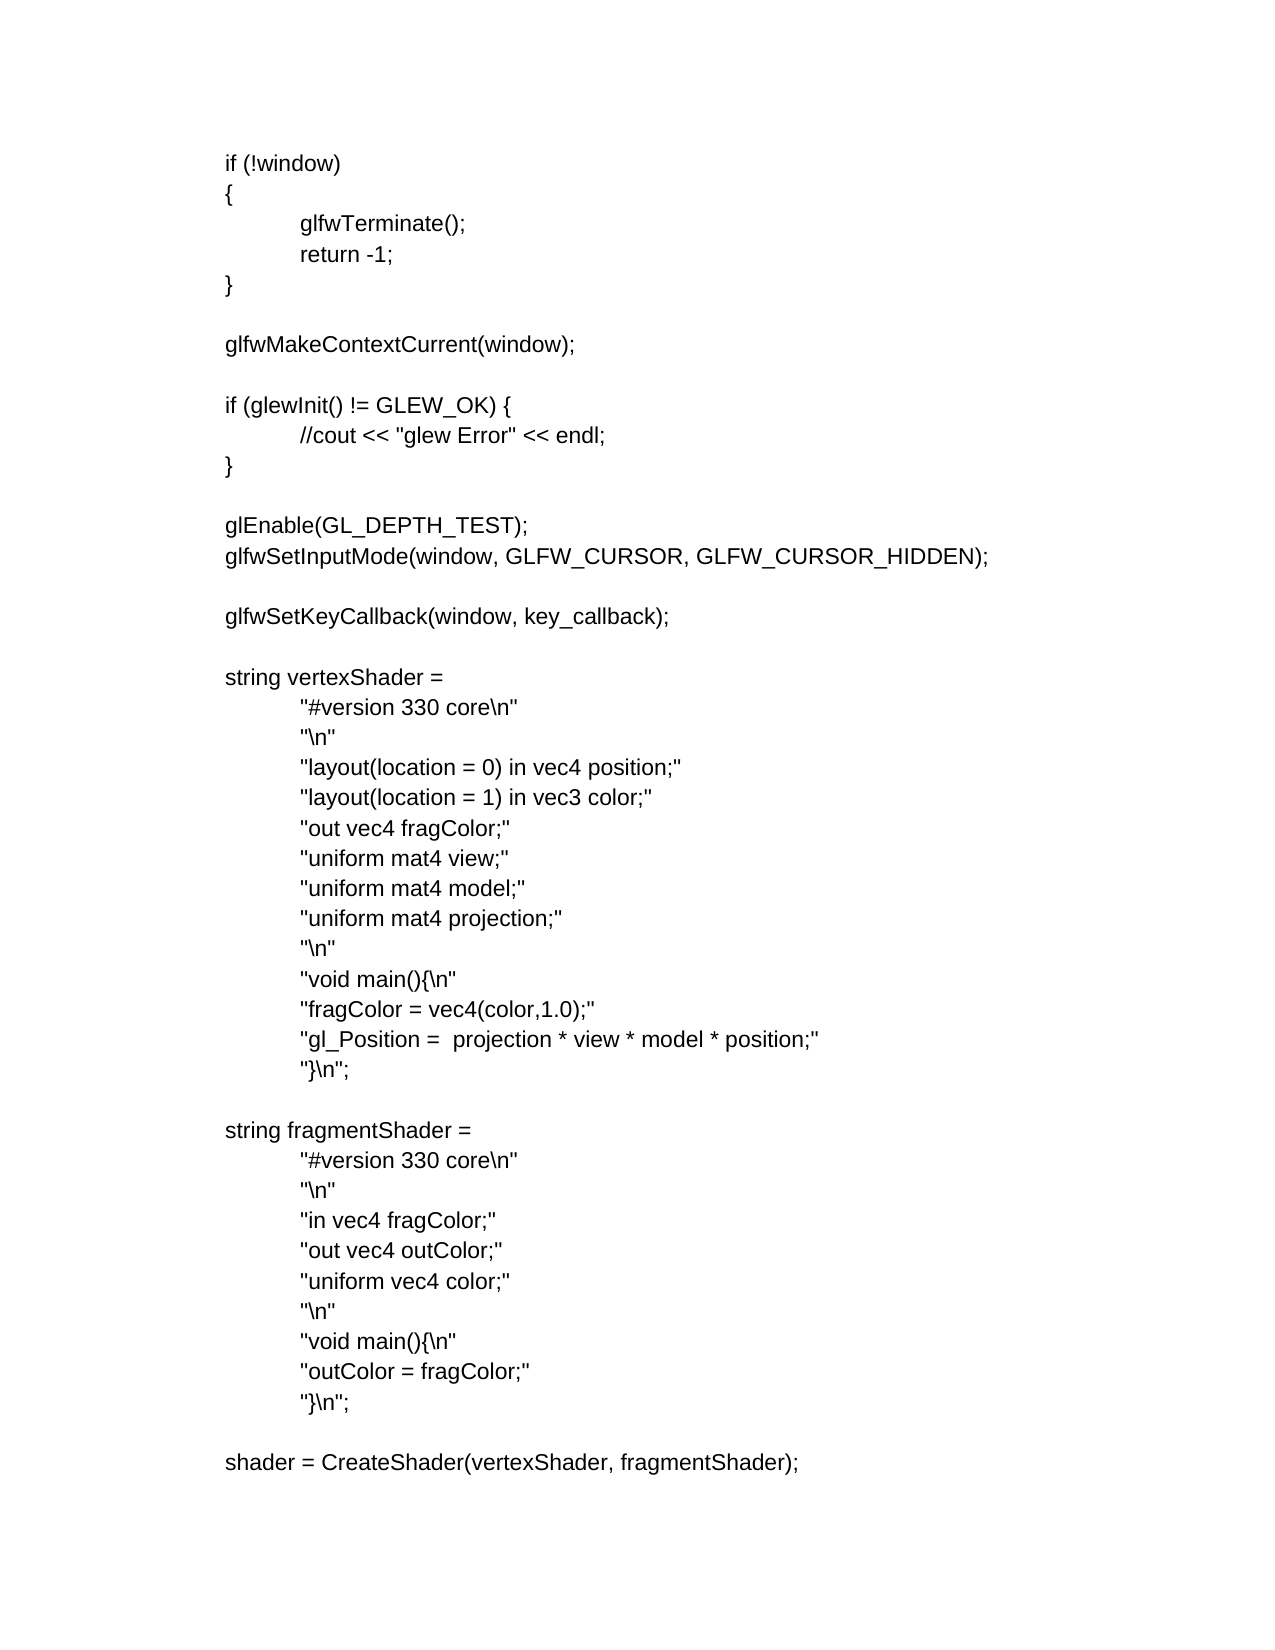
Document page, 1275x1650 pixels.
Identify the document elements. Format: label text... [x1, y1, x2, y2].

text "layout(location = 0) in vec4 position;" [150, 754, 1125, 781]
text glfwSetInputMode(window, GLFW_CURSOR, GLFW_CURSOR_HIDDEN); [150, 543, 1125, 569]
text "out vec4 fragColor;" [150, 814, 1125, 841]
text "gl_Position = projection * view * model * position;" [150, 1026, 1125, 1052]
text "}\n"; [150, 1388, 1125, 1415]
text glEnable(GL_DEPTH_TEST); [150, 512, 1125, 539]
text "uniform mat4 view;" [150, 845, 1125, 871]
text glfwSetKeyCallback(window, key_callback); [150, 603, 1125, 629]
text "out vec4 outColor;" [150, 1237, 1125, 1264]
text } [150, 271, 1125, 297]
text { [150, 180, 1125, 207]
text "}\n"; [150, 1056, 1125, 1083]
text "#version 330 core\n" [150, 694, 1125, 720]
text glfwTerminate(); [150, 210, 1125, 237]
text } [150, 452, 1125, 478]
text string vertexShader = [150, 663, 1125, 690]
text return -1; [150, 241, 1125, 267]
text "\n" [150, 935, 1125, 962]
text "\n" [150, 1177, 1125, 1203]
text "void main(){\n" [150, 966, 1125, 992]
text "uniform vec4 color;" [150, 1268, 1125, 1294]
text glfwMakeContextCurrent(window); [150, 331, 1125, 358]
text //cout << "glew Error" << endl; [150, 422, 1125, 448]
text "in vec4 fragColor;" [150, 1207, 1125, 1234]
text "fragColor = vec4(color,1.0);" [150, 996, 1125, 1022]
text if (glewInit() != GLEW_OK) { [150, 392, 1125, 418]
text "uniform mat4 projection;" [150, 905, 1125, 932]
text "void main(){\n" [150, 1328, 1125, 1354]
text "\n" [150, 1298, 1125, 1324]
text "outColor = fragColor;" [150, 1358, 1125, 1385]
text "uniform mat4 model;" [150, 875, 1125, 901]
text "#version 330 core\n" [150, 1147, 1125, 1173]
text string fragmentShader = [150, 1117, 1125, 1143]
text if (!window) [150, 150, 1125, 176]
text shader = CreateShader(vertexShader, fragmentShader); [150, 1449, 1125, 1475]
text "layout(location = 1) in vec3 color;" [150, 784, 1125, 811]
text "\n" [150, 724, 1125, 750]
